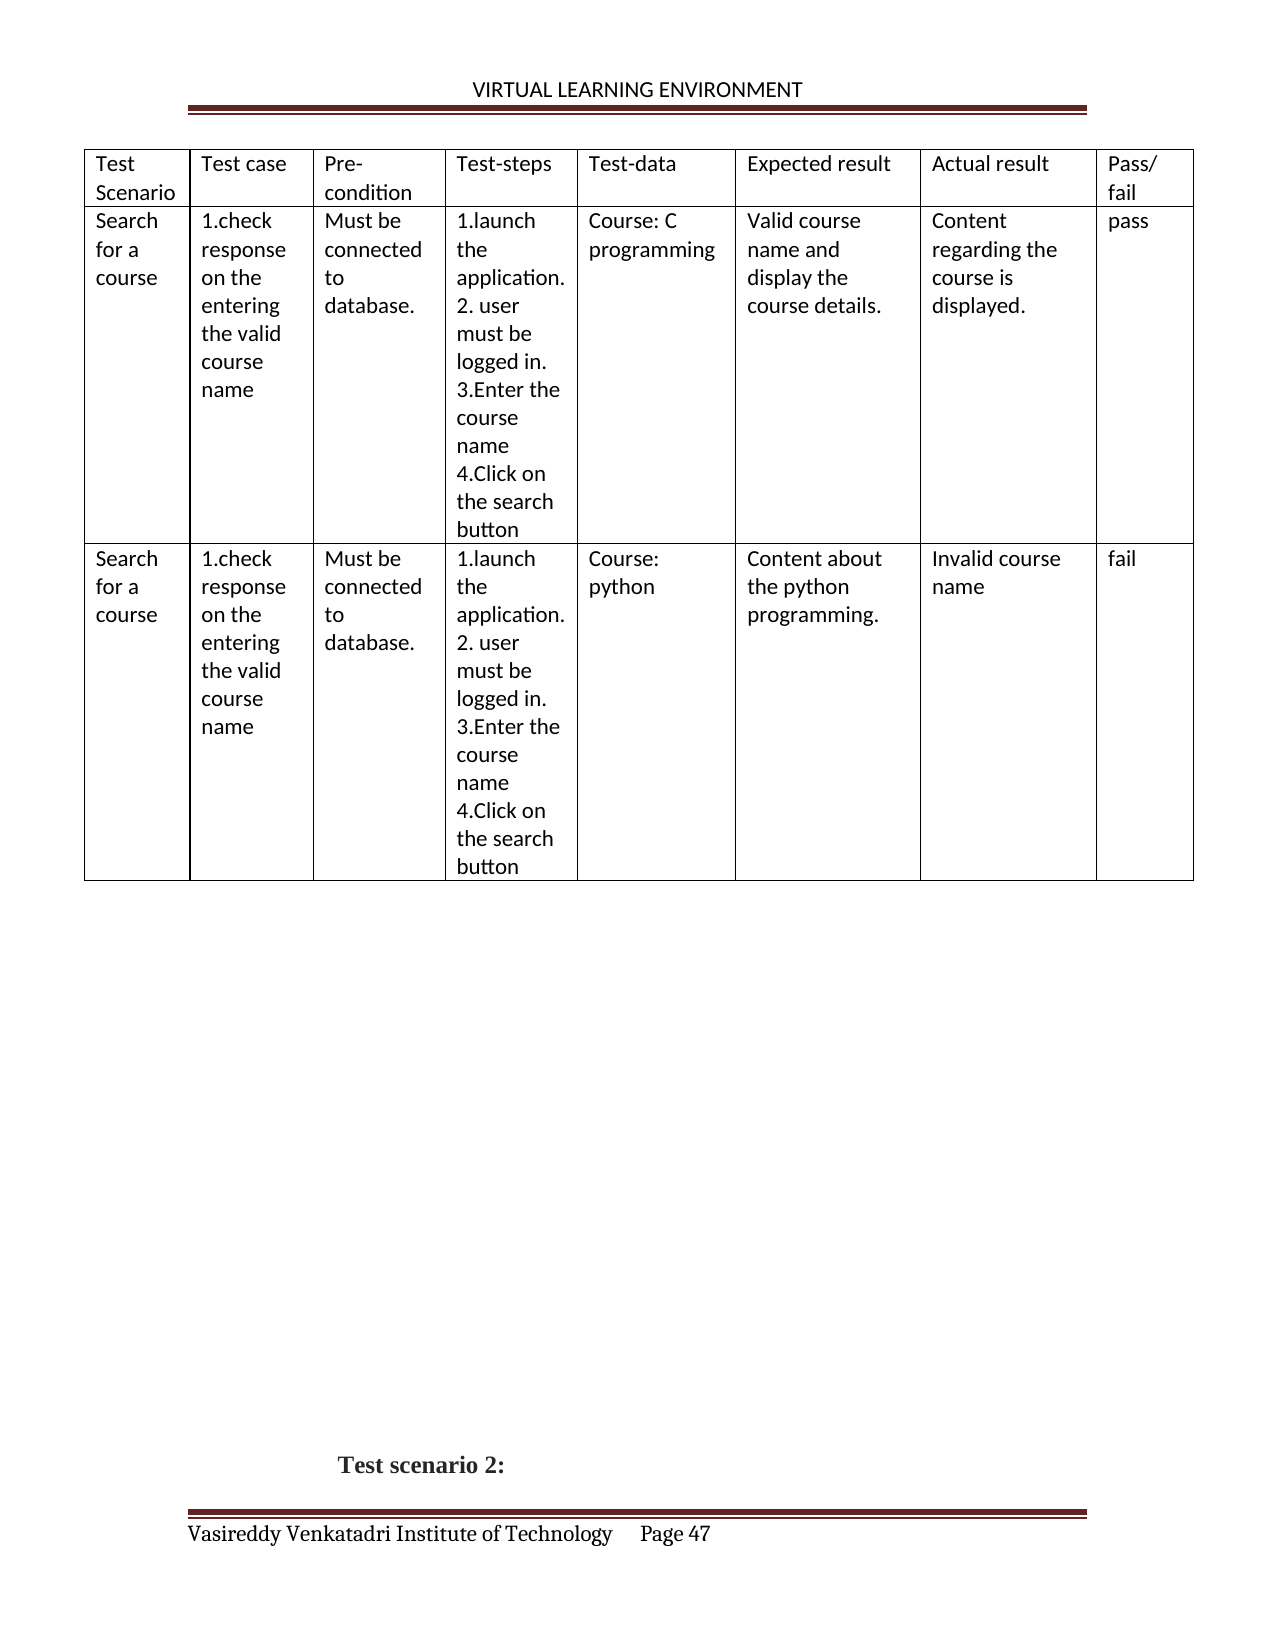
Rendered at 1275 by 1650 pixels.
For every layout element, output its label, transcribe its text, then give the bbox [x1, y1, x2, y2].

table_cell Course: C programming [578, 207, 735, 543]
table_cell Must be connected to database. [314, 544, 445, 880]
table_cell 1.launch the application. 2. user must be logged in. 3.Enter the course name 4.Click on the search button [446, 207, 577, 543]
table_cell 1.check response on the entering the valid course name [191, 207, 313, 543]
table_cell Content about the python programming. [736, 544, 920, 880]
table_header Test-data [578, 150, 735, 206]
table_cell 1.launch the application. 2. user must be logged in. 3.Enter the course name 4.Click on the search button [446, 544, 577, 880]
table_header Test Scenario [85, 150, 189, 206]
table_cell 1.check response on the entering the valid course name [191, 544, 313, 880]
table_header Expected result [736, 150, 920, 206]
table_header Pass/fail [1097, 150, 1193, 206]
table_cell pass [1097, 207, 1193, 543]
table_cell Search for a course [85, 544, 189, 880]
table_header Pre-condition [314, 150, 445, 206]
table_cell Valid course name and display the course details. [736, 207, 920, 543]
table_cell Content regarding the course is displayed. [921, 207, 1096, 543]
table_cell Must be connected to database. [314, 207, 445, 543]
table_cell Search for a course [85, 207, 189, 543]
table_cell Invalid course name [921, 544, 1096, 880]
table_cell Course: python [578, 544, 735, 880]
table_cell fail [1097, 544, 1193, 880]
table_header Actual result [921, 150, 1096, 206]
table_header Test case [191, 150, 313, 206]
text Test scenario 2: [262, 1450, 1087, 1479]
table_header Test-steps [446, 150, 577, 206]
